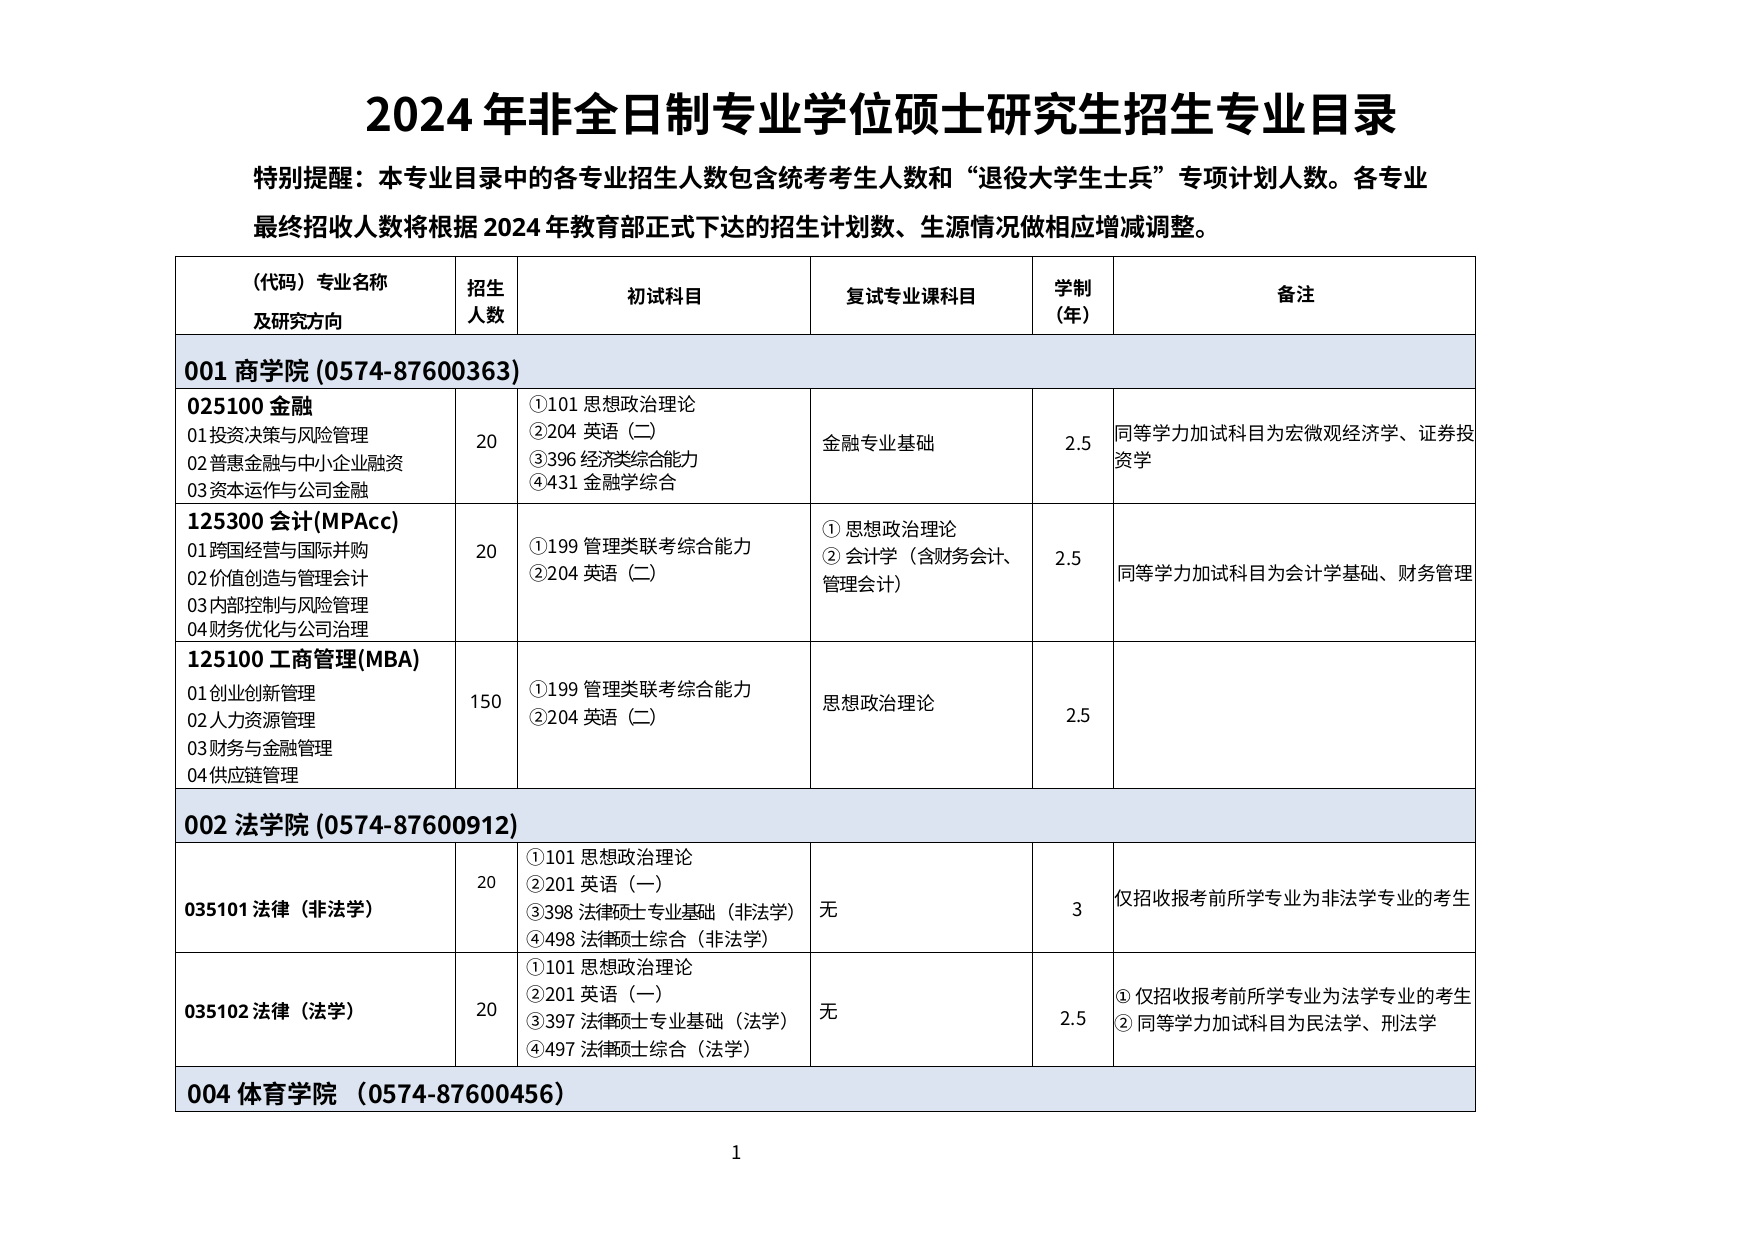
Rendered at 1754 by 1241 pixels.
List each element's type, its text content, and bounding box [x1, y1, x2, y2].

table_header 初试科目 [518, 257, 810, 334]
text 2024年非全日制专业学位硕士研究生招生专业目录 [343, 78, 1420, 145]
table_cell 025100 金融 投资决策与风险管理 普惠金融与中小企业融资 资本运作与公司金融 [176, 389, 455, 503]
table_cell 3 [1033, 843, 1113, 952]
table_cell ①199 管理类联考综合能力 ②204 英语（二） [518, 642, 810, 788]
table_cell 2.5 [1033, 642, 1113, 788]
table_cell 2.5 [1033, 504, 1113, 641]
table_cell 2.5 [1033, 389, 1113, 503]
table_cell 002 法学院 (0574-87600912) [176, 789, 1475, 842]
text 最终招收人数将根据2024年教育部正式下达的招生计划数、生源情况做相应增减调整。 [203, 208, 1698, 244]
table_cell 20 [456, 389, 517, 503]
table_cell 思想政治理论 [811, 642, 1032, 788]
table_cell 20 [456, 953, 517, 1066]
table_cell 150 [456, 642, 517, 788]
table_cell 20 [456, 843, 517, 952]
table_header 备注 [1114, 257, 1475, 334]
table_header （代码）专业名称 及研究方向 [176, 257, 455, 334]
table_cell 同等学力加试科目为会计学基础、财务管理 [1114, 504, 1475, 641]
table_cell ①仅招收报考前所学专业为法学专业的考生 ②同等学力加试科目为民法学、刑法学 [1114, 953, 1475, 1066]
table_cell ①199 管理类联考综合能力 ②204 英语（二） [518, 504, 810, 641]
table_cell 2.5 [1033, 953, 1113, 1066]
table_cell ①思想政治理论 ②会计学（含财务会计、管理会计） [811, 504, 1032, 641]
table_cell ①101 思想政治理论 ②201 英语（一） ③398 法律硕士专业基础（非法学） ④498 法律硕士综合（非法学） [518, 843, 810, 952]
table_cell ①101 思想政治理论 ②201 英语（一） ③397 法律硕士专业基础（法学） ④497 法律硕士综合（法学） [518, 953, 810, 1066]
table_cell 无 [811, 843, 1032, 952]
table_cell ①101 思想政治理论 ②204 英语（二） ③396 经济类综合能力 ④431 金融学综合 [518, 389, 810, 503]
table_cell 金融专业基础 [811, 389, 1032, 503]
table_cell 001 商学院 (0574-87600363) [176, 335, 1475, 388]
table_cell [1114, 642, 1475, 788]
table_header 招生人数 [456, 257, 517, 334]
table_header 复试专业课科目 [811, 257, 1032, 334]
text 特别提醒：本专业目录中的各专业招生人数包含统考考生人数和“退役大学生士兵”专项计划人数。各专业 [203, 158, 1698, 194]
table_cell 035101法律（非法学） [176, 843, 455, 952]
table_cell 仅招收报考前所学专业为非法学专业的考生 [1114, 843, 1475, 952]
table_cell 同等学力加试科目为宏微观经济学、证券投资学 [1114, 389, 1475, 503]
table_header 学制（年） [1033, 257, 1113, 334]
table_cell 无 [811, 953, 1032, 1066]
table_cell 20 [456, 504, 517, 641]
table_cell 125300 会计(MPAcc) 跨国经营与国际并购 价值创造与管理会计 内部控制与风险管理 财务优化与公司治理 [176, 504, 455, 641]
table_cell 035102法律（法学） [176, 953, 455, 1066]
table_cell 125100 工商管理(MBA) 创业创新管理 人力资源管理 财务与金融管理 供应链管理 [176, 642, 455, 788]
table_cell 004 体育学院 （0574-87600456） [176, 1067, 1475, 1111]
